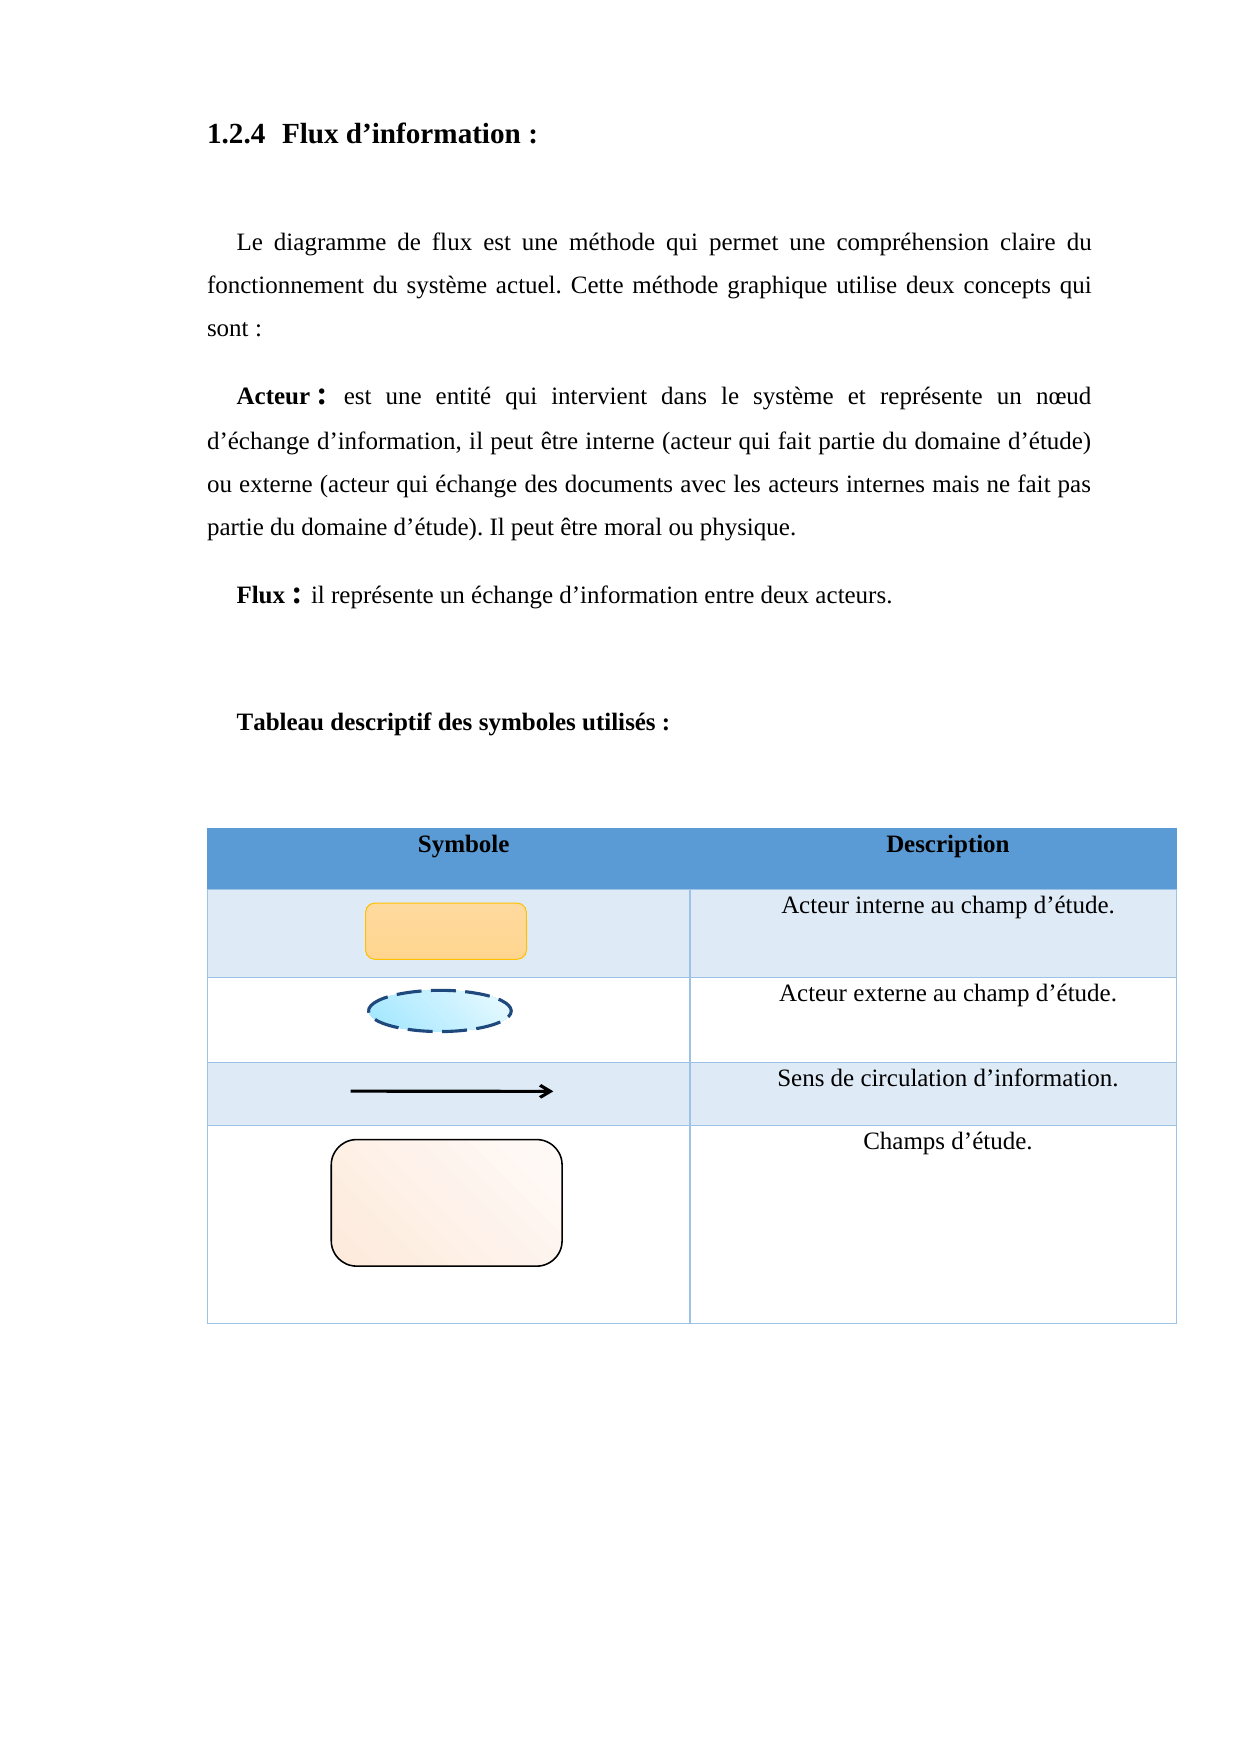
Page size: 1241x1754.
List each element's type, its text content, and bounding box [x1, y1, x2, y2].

table_cell Champs d’étude. [691, 1126, 1176, 1323]
subtitle Flux d’information : [207, 117, 1092, 150]
table_cell [208, 1126, 689, 1323]
table_cell [208, 978, 689, 1062]
table_cell Acteur interne au champ d’étude. [691, 890, 1176, 977]
text Tableau descriptif des symboles utilisés : [207, 707, 1092, 736]
table_cell Acteur externe au champ d’étude. [691, 978, 1176, 1062]
table_header Description [691, 829, 1176, 889]
table_header Symbole [208, 829, 689, 889]
table_cell Sens de circulation d’information. [691, 1063, 1176, 1125]
table_cell [208, 890, 689, 977]
text Le diagramme de flux est une méthode qui permet une compréhension claire du fonctionnement du système actuel. Cette méthode graphique utilise deux concepts qui sont : [207, 227, 1092, 342]
text Acteur : est une entité qui intervient dans le système et représente un nœud d’échange d’information, il peut être interne (acteur qui fait partie du domaine d’étude) ou externe (acteur qui échange des documents avec les acteurs internes mais ne fait pas partie du domaine d’étude). Il peut être moral ou physique. [207, 373, 1092, 541]
text Flux : il représente un échange d’information entre deux acteurs. [207, 573, 1092, 611]
table_cell [208, 1063, 689, 1125]
